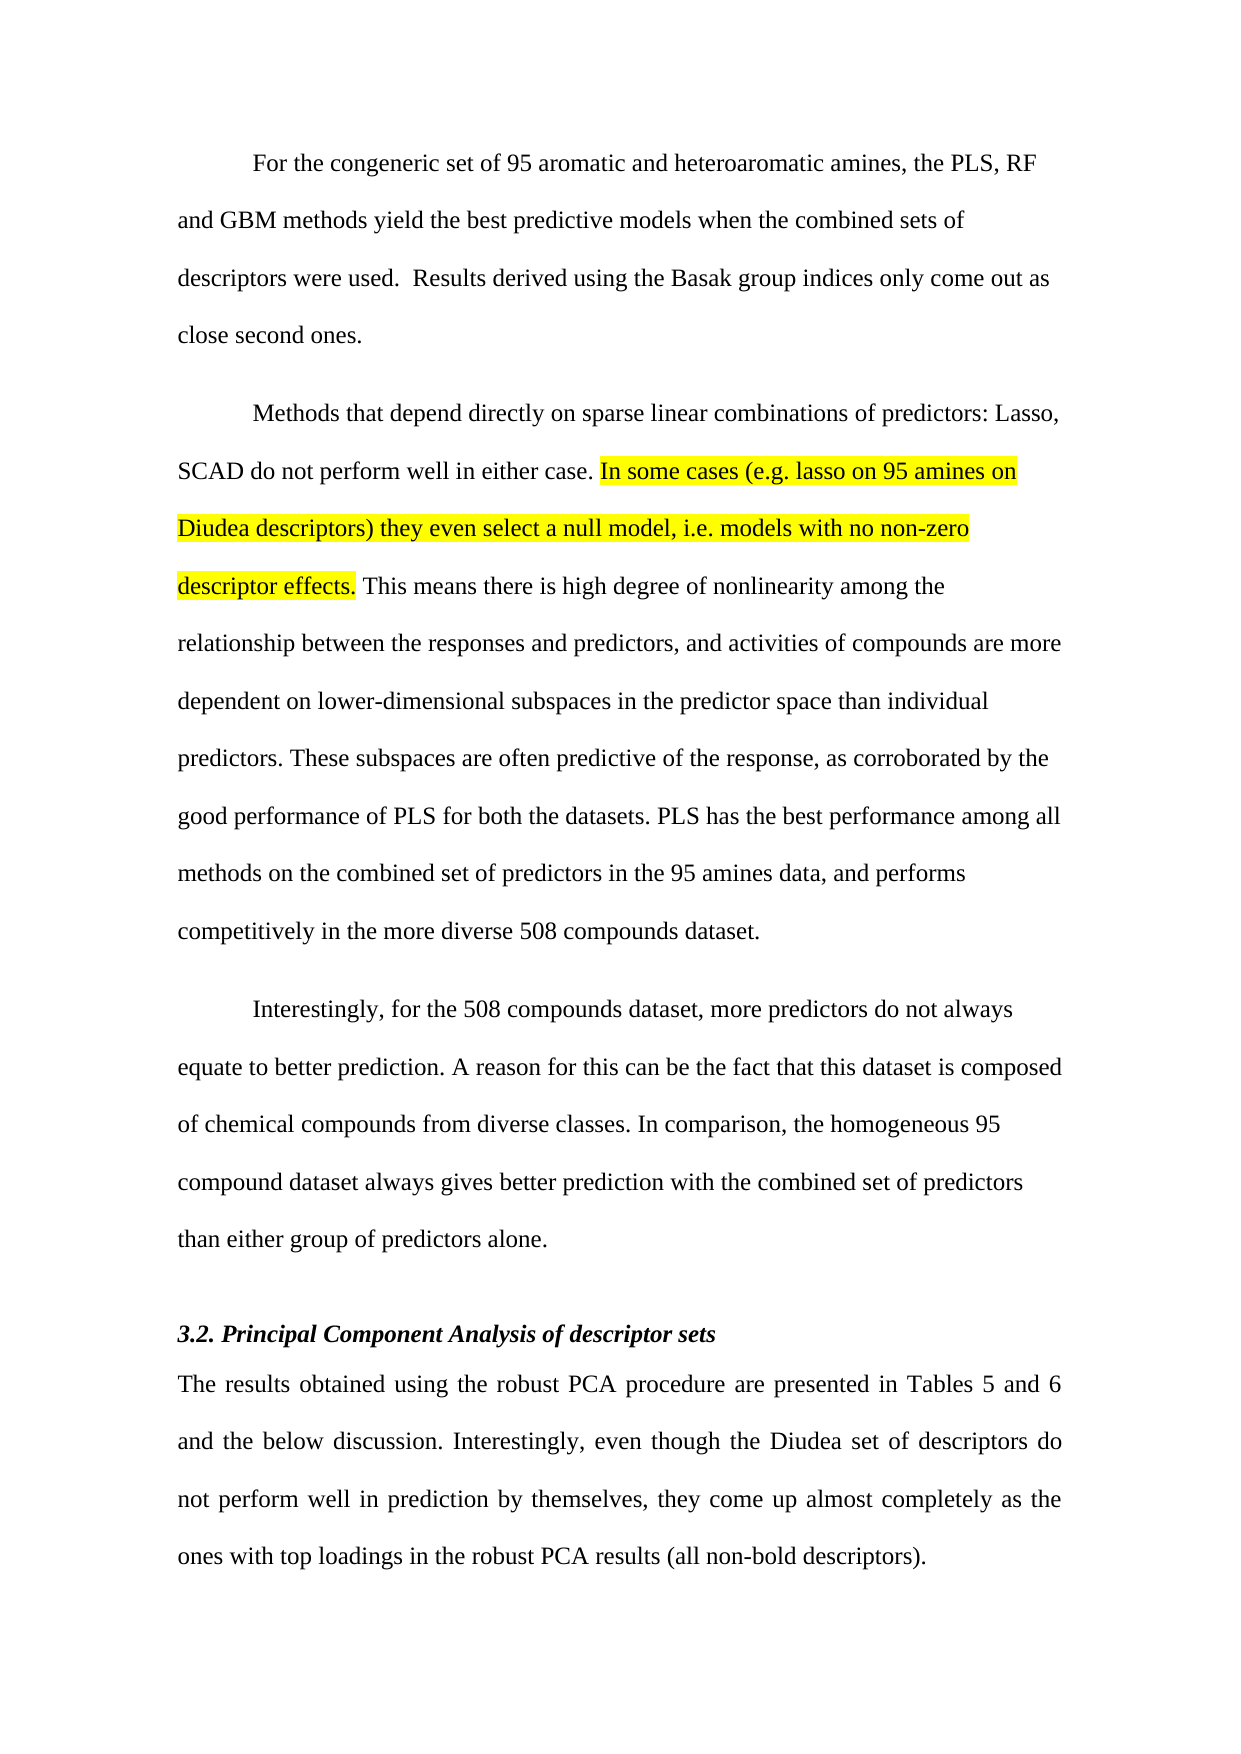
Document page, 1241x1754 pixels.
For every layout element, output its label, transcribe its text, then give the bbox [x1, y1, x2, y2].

text The results obtained using the robust PCA procedure are presented in Tables 5 and 6 and the below discussion. Interestingly, even though the Diudea set of descriptors do not perform well in prediction by themselves, they come up almost completely as the ones with top loadings in the robust PCA results (all non-bold descriptors). [177, 1369, 1063, 1570]
text Interestingly, for the 508 compounds dataset, more predictors do not always equate to better prediction. A reason for this can be the fact that this dataset is composed of chemical compounds from diverse classes. In comparison, the homogeneous 95 compound dataset always gives better prediction with the combined set of predictors than either group of predictors alone. [177, 994, 1063, 1253]
subtitle 3.2. Principal Component Analysis of descriptor sets [177, 1319, 1004, 1348]
